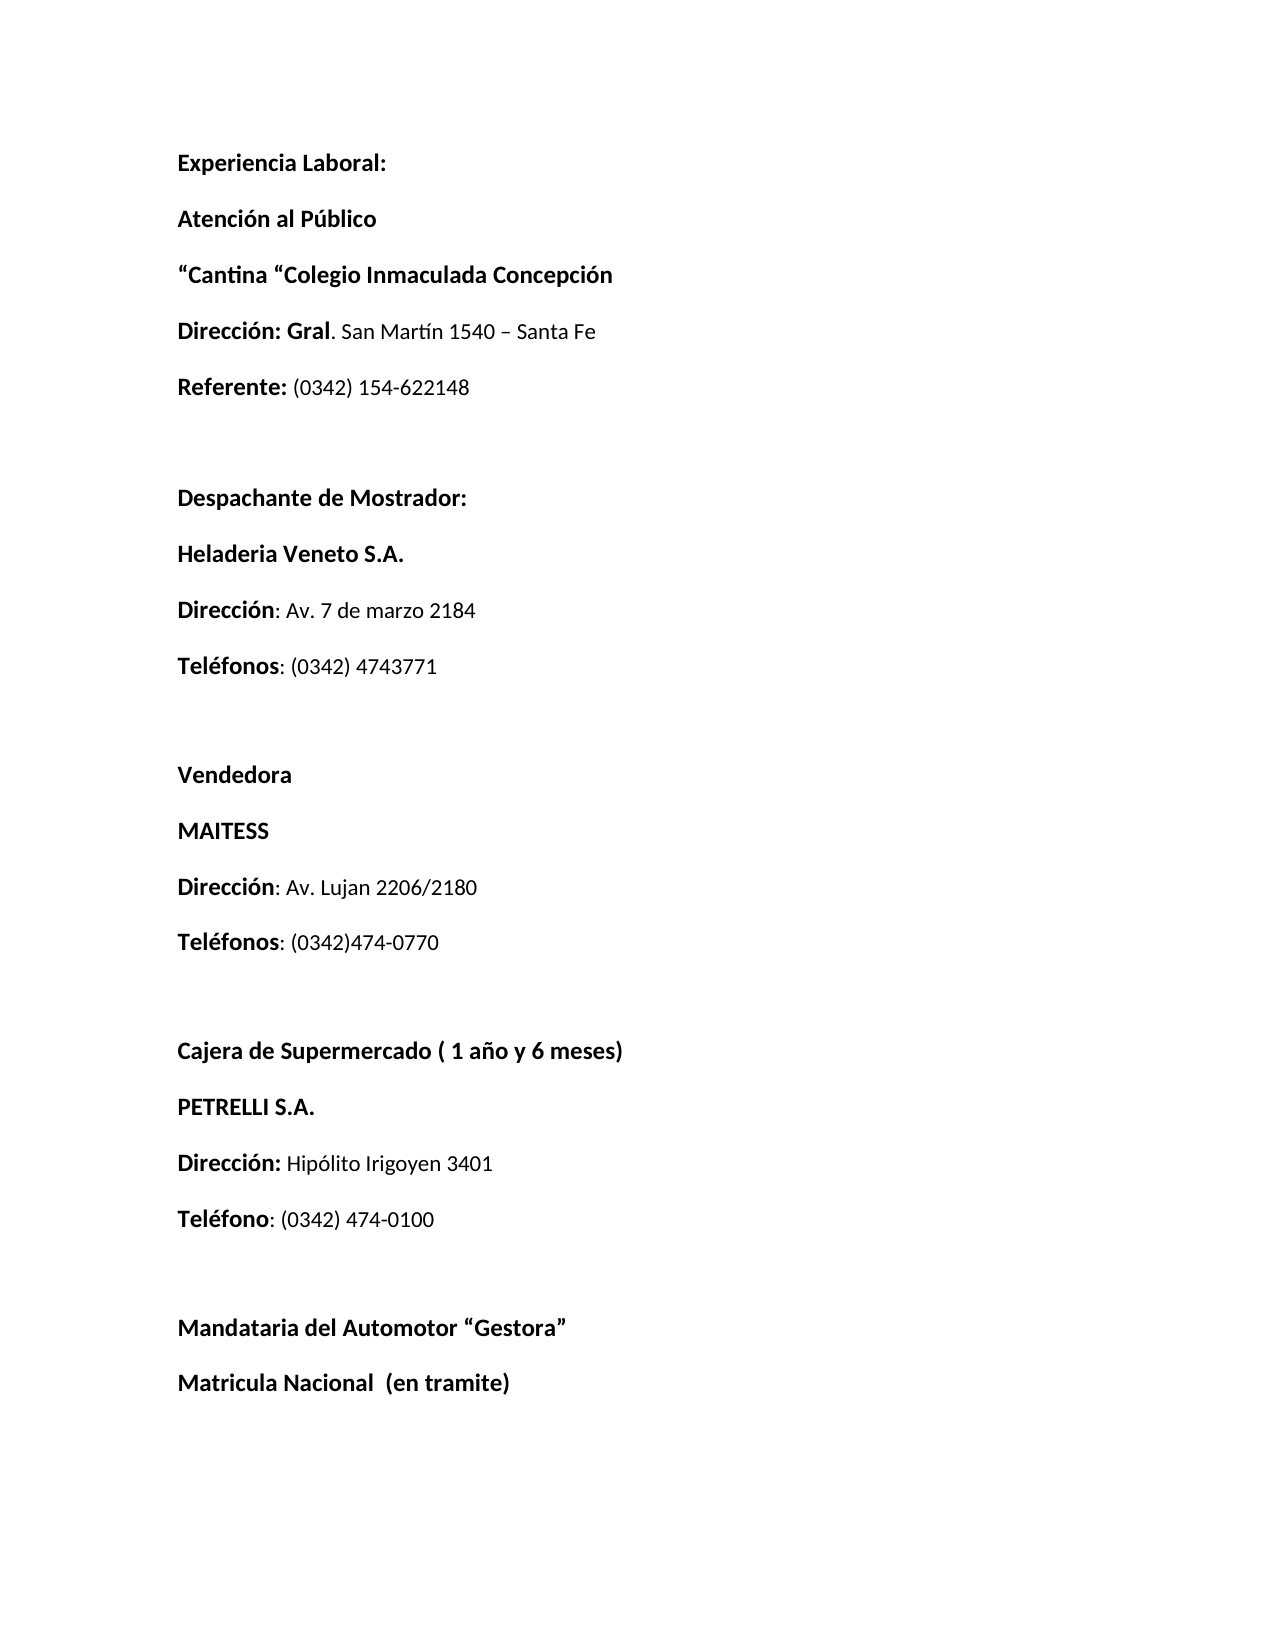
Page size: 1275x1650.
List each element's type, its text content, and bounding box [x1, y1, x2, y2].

text Cajera de Supermercado ( 1 año y 6 meses) [177, 1035, 1098, 1066]
text Dirección: Av. 7 de marzo 2184 [177, 594, 1098, 625]
text MAITESS [177, 815, 1098, 845]
text Teléfonos: (0342) 4743771 [177, 650, 1098, 681]
text Matricula Nacional (en tramite) [177, 1367, 1098, 1398]
text Referente: (0342) 154-622148 [177, 371, 1098, 401]
text Heladeria Veneto S.A. [177, 538, 1098, 569]
text Dirección: Gral. San Martín 1540 – Santa Fe [177, 315, 1098, 346]
text Mandataria del Automotor “Gestora” [177, 1312, 1098, 1342]
text Experiencia Laboral: [177, 148, 1098, 178]
text “Cantina “Colegio Inmaculada Concepción [177, 259, 1098, 290]
text Atención al Público [177, 203, 1098, 234]
text Vendedora [177, 759, 1098, 789]
text Teléfonos: (0342)474-0770 [177, 926, 1098, 957]
text Teléfono: (0342) 474-0100 [177, 1203, 1098, 1233]
text Dirección: Av. Lujan 2206/2180 [177, 871, 1098, 901]
text Dirección: Hipólito Irigoyen 3401 [177, 1147, 1098, 1177]
text PETRELLI S.A. [177, 1091, 1098, 1122]
text Despachante de Mostrador: [177, 483, 1098, 513]
